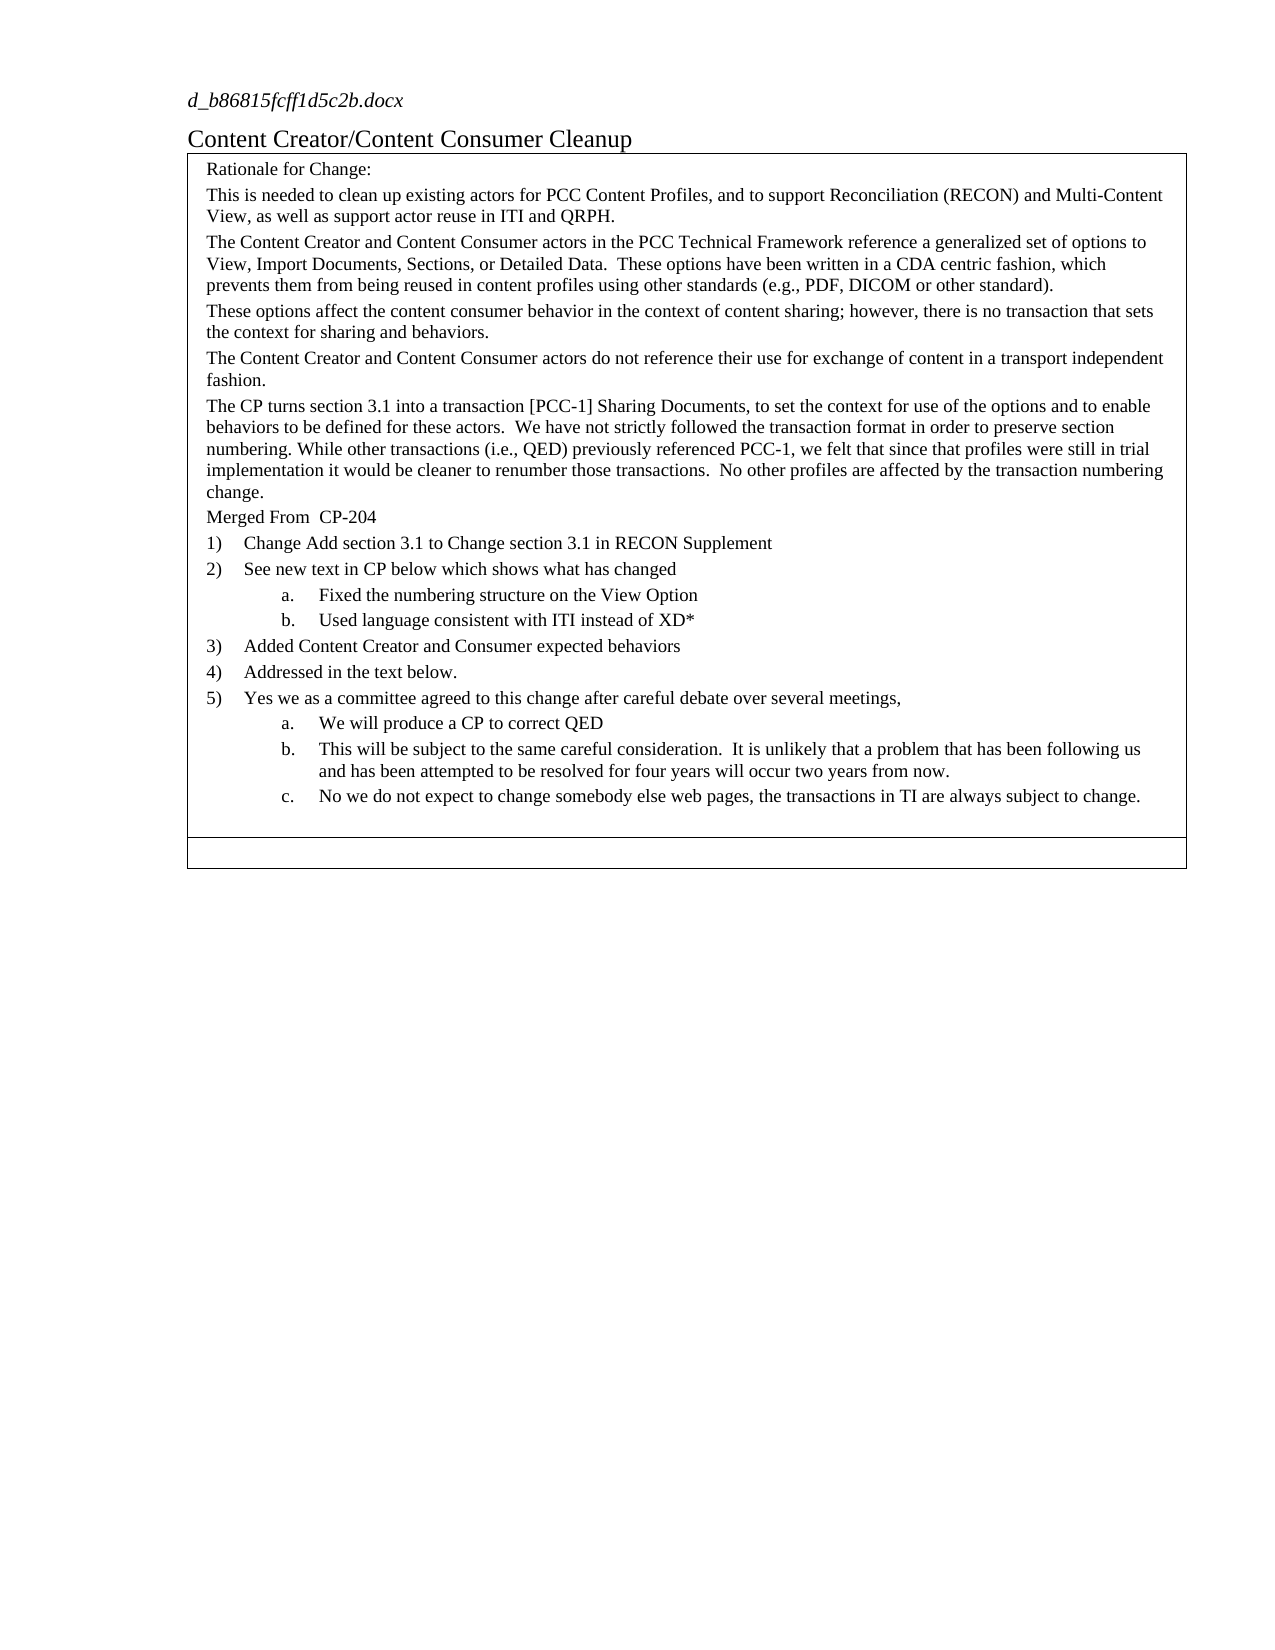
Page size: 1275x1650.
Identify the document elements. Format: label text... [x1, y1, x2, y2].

table_cell Rationale for Change: This is needed to clean up existing actors for PCC Content Profiles, and to support Reconciliation (RECON) and Multi-Content View, as well as support actor reuse in ITI and QRPH. The Content Creator and Content Consumer actors in the PCC Technical Framework reference a generalized set of options to View, Import Documents, Sections, or Detailed Data. These options have been written in a CDA centric fashion, which prevents them from being reused in content profiles using other standards (e.g., PDF, DICOM or other standard). These options affect the content consumer behavior in the context of content sharing; however, there is no transaction that sets the context for sharing and behaviors. The Content Creator and Content Consumer actors do not reference their use for exchange of content in a transport independent fashion. The CP turns section 3.1 into a transaction [PCC-1] Sharing Documents, to set the context for use of the options and to enable behaviors to be defined for these actors. We have not strictly followed the transaction format in order to preserve section numbering. While other transactions (i.e., QED) previously referenced PCC-1, we felt that since that profiles were still in trial implementation it would be cleaner to renumber those transactions. No other profiles are affected by the transaction numbering change. Merged From CP-204 Change Add section 3.1 to Change section 3.1 in RECON Supplement See new text in CP below which shows what has changed Fixed the numbering structure on the View Option Used language consistent with ITI instead of XD* Added Content Creator and Consumer expected behaviors Addressed in the text below. Yes we as a committee agreed to this change after careful debate over several meetings, We will produce a CP to correct QED This will be subject to the same careful consideration. It is unlikely that a problem that has been following us and has been attempted to be resolved for four years will occur two years from now. No we do not expect to change somebody else web pages, the transactions in TI are always subject to change. [188, 154, 1186, 837]
table_cell [188, 838, 1186, 868]
